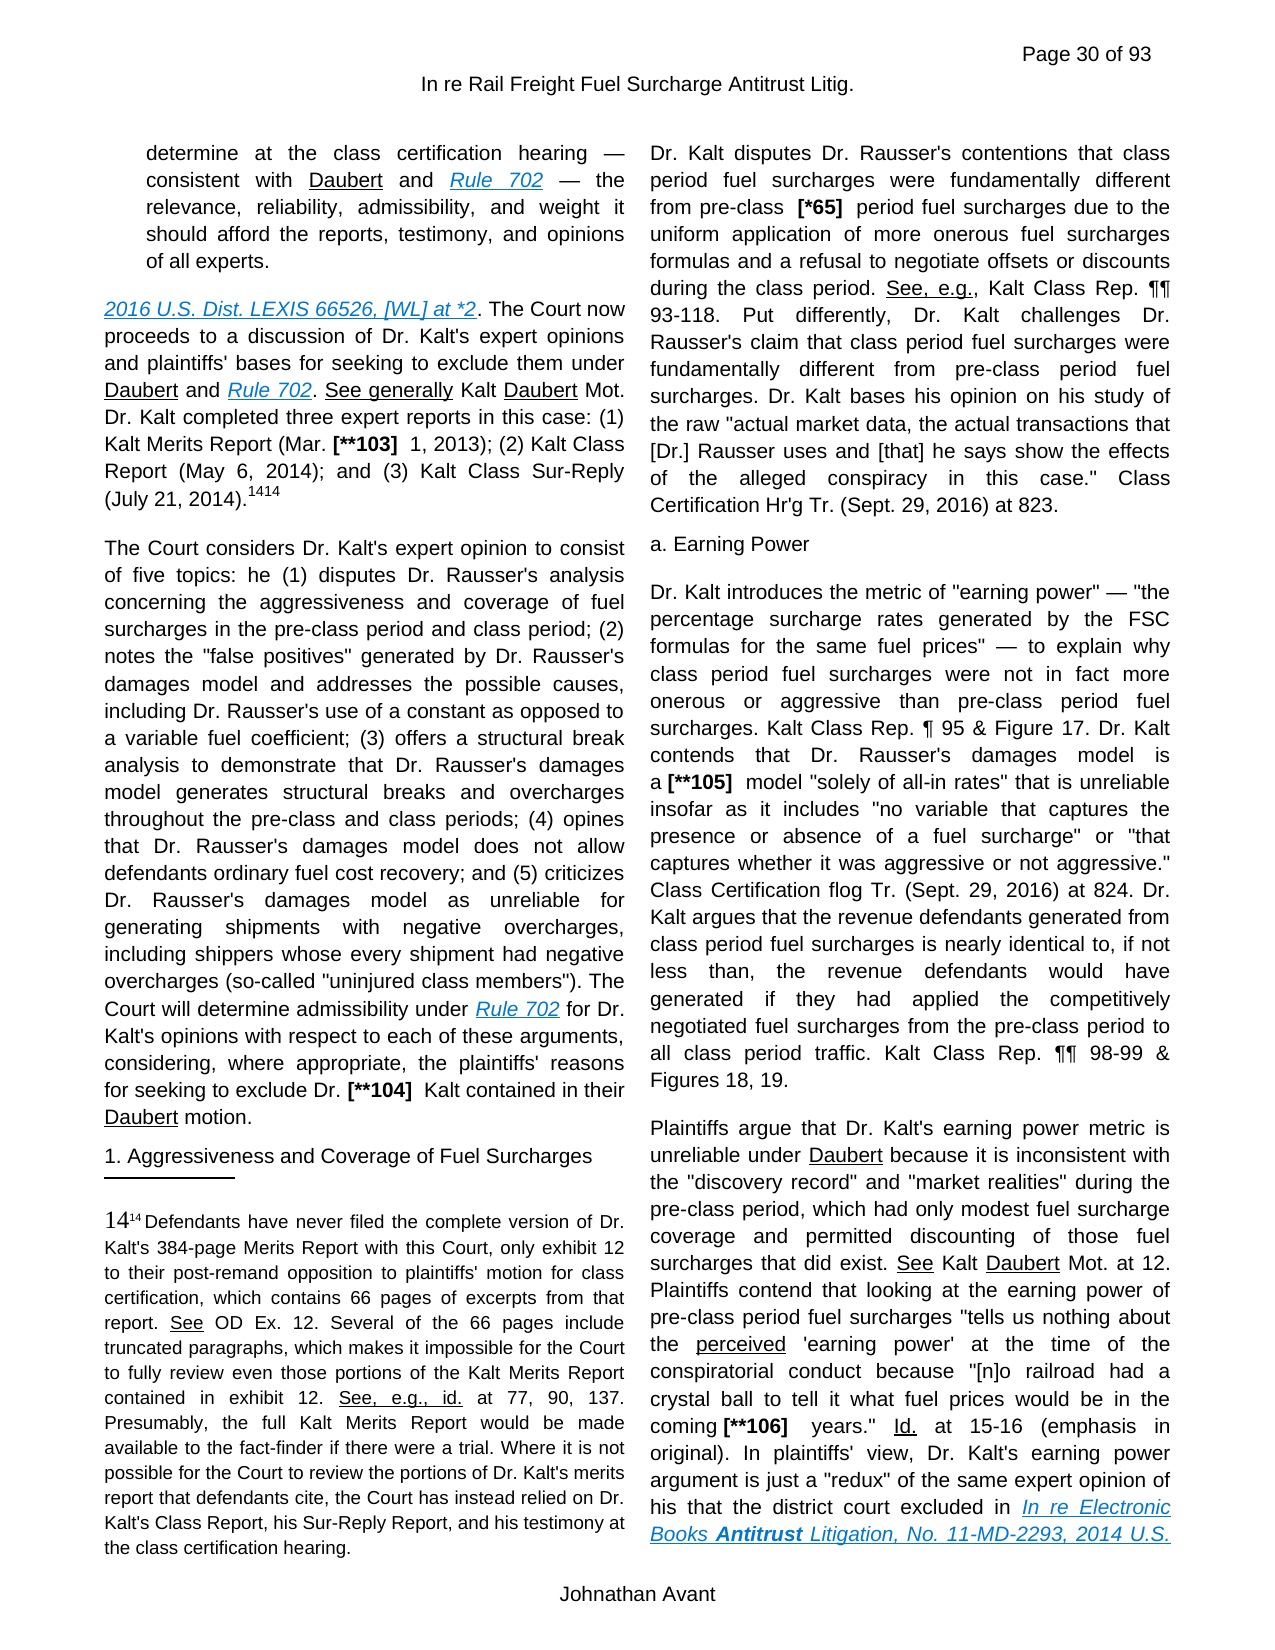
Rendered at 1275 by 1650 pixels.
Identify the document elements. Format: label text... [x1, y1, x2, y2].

text Dr. Kalt disputes Dr. Rausser's contentions that class period fuel surcharges were fundamentally different from pre-class [*65] period fuel surcharges due to the uniform application of more onerous fuel surcharges formulas and a refusal to negotiate offsets or discounts during the class period. See, e.g., Kalt Class Rep. ¶¶ 93-118. Put differently, Dr. Kalt challenges Dr. Rausser's claim that class period fuel surcharges were fundamentally different from pre-class period fuel surcharges. Dr. Kalt bases his opinion on his study of the raw "actual market data, the actual transactions that [Dr.] Rausser uses and [that] he says show the effects of the alleged conspiracy in this case." Class Certification Hr'g Tr. (Sept. 29, 2016) at 823. [650, 137, 1171, 517]
text 2016 U.S. Dist. LEXIS 66526, [WL] at *2. The Court now proceeds to a discussion of Dr. Kalt's expert opinions and plaintiffs' bases for seeking to exclude them under Daubert and Rule 702. See generally Kalt Daubert Mot. Dr. Kalt completed three expert reports in this case: (1) Kalt Merits Report (Mar. [**103] 1, 2013); (2) Kalt Class Report (May 6, 2014); and (3) Kalt Class Sur-Reply (July 21, 2014).14 [104, 294, 625, 512]
text 1. Aggressiveness and Coverage of Fuel Surcharges [104, 1141, 625, 1168]
text Dr. Kalt introduces the metric of "earning power" — "the percentage surcharge rates generated by the FSC formulas for the same fuel prices" — to explain why class period fuel surcharges were not in fact more onerous or aggressive than pre-class period fuel surcharges. Kalt Class Rep. ¶ 95 & Figure 17. Dr. Kalt contends that Dr. Rausser's damages model is a [**105] model "solely of all-in rates" that is unreliable insofar as it includes "no variable that captures the presence or absence of a fuel surcharge" or "that captures whether it was aggressive or not aggressive." Class Certification flog Tr. (Sept. 29, 2016) at 824. Dr. Kalt argues that the revenue defendants generated from class period fuel surcharges is nearly identical to, if not less than, the revenue defendants would have generated if they had applied the competitively negotiated fuel surcharges from the pre-class period to all class period traffic. Kalt Class Rep. ¶¶ 98-99 & Figures 18, 19. [650, 577, 1171, 1092]
text The Court considers Dr. Kalt's expert opinion to consist of five topics: he (1) disputes Dr. Rausser's analysis concerning the aggressiveness and coverage of fuel surcharges in the pre-class period and class period; (2) notes the "false positives" generated by Dr. Rausser's damages model and addresses the possible causes, including Dr. Rausser's use of a constant as opposed to a variable fuel coefficient; (3) offers a structural break analysis to demonstrate that Dr. Rausser's damages model generates structural breaks and overcharges throughout the pre-class and class periods; (4) opines that Dr. Rausser's damages model does not allow defendants ordinary fuel cost recovery; and (5) criticizes Dr. Rausser's damages model as unreliable for generating shipments with negative overcharges, including shippers whose every shipment had negative overcharges (so-called "uninjured class members"). The Court will determine admissibility under Rule 702 for Dr. Kalt's opinions with respect to each of these arguments, considering, where appropriate, the plaintiffs' reasons for seeking to exclude Dr. [**104] Kalt contained in their Daubert motion. [104, 533, 625, 1129]
text a. Earning Power [650, 529, 1171, 556]
